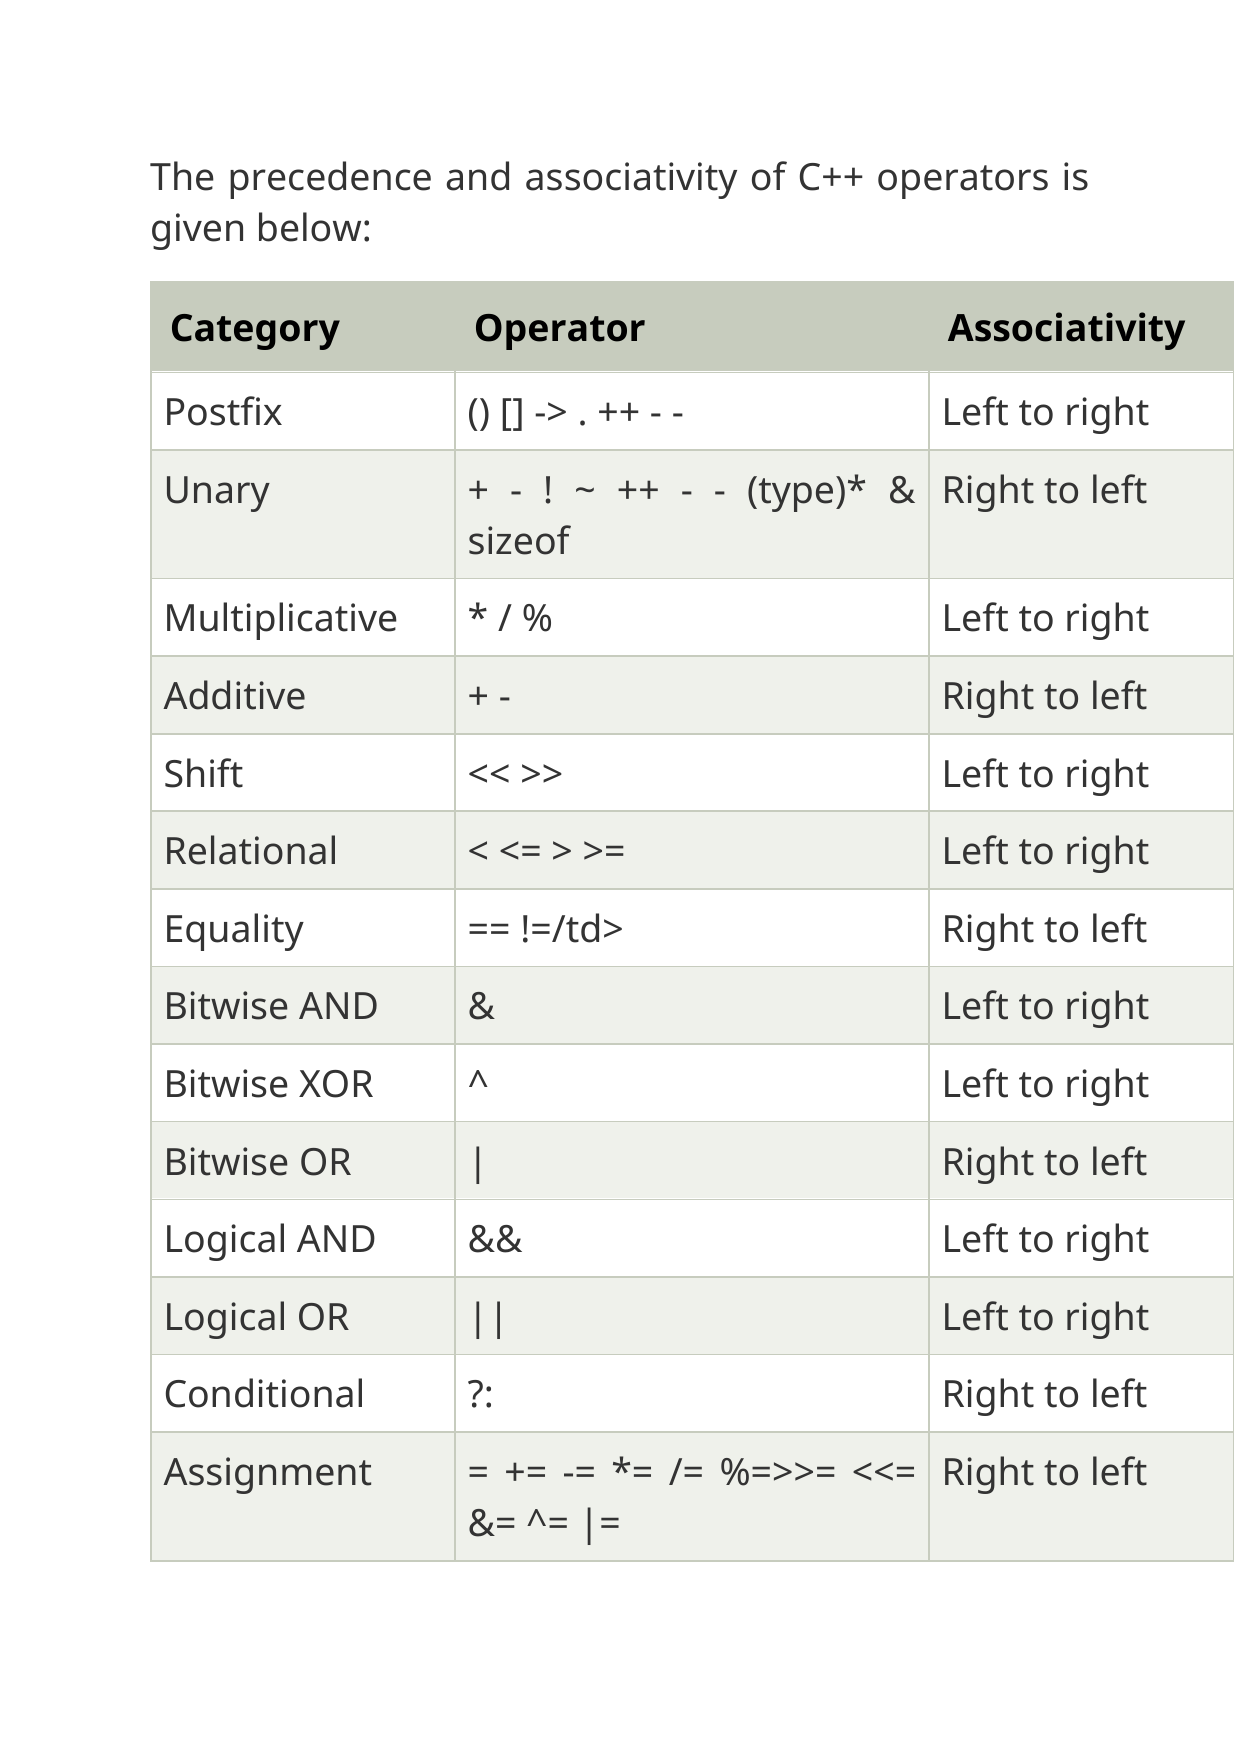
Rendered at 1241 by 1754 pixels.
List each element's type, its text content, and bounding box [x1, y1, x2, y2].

table_cell + - [456, 657, 928, 733]
table_cell Right to left [930, 890, 1233, 966]
table_cell Left to right [930, 579, 1233, 655]
table_cell Conditional [152, 1355, 454, 1431]
table_cell << >> [456, 735, 928, 810]
table_cell Left to right [930, 735, 1233, 810]
table_cell ^ [456, 1045, 928, 1121]
table_cell == !=/td> [456, 890, 928, 966]
text The precedence and associativity of C++ operators is given below: [150, 150, 1090, 252]
table_cell Right to left [930, 657, 1233, 733]
table_cell Left to right [930, 812, 1233, 888]
table_cell Equality [152, 890, 454, 966]
table_cell Bitwise OR [152, 1122, 454, 1198]
table_cell Left to right [930, 373, 1233, 449]
table_cell || [456, 1278, 928, 1354]
table_cell Shift [152, 735, 454, 810]
table_cell Additive [152, 657, 454, 733]
table_cell ?: [456, 1355, 928, 1431]
table_cell Logical AND [152, 1200, 454, 1276]
table_cell Left to right [930, 1045, 1233, 1121]
table_cell && [456, 1200, 928, 1276]
table_cell Unary [152, 451, 454, 578]
table_header Category [152, 283, 455, 371]
table_cell Multiplicative [152, 579, 454, 655]
table_cell < <= > >= [456, 812, 928, 888]
table_cell = += -= *= /= %=>>= <<= &= ^= |= [456, 1433, 928, 1560]
table_cell Left to right [930, 1200, 1233, 1276]
table_cell * / % [456, 579, 928, 655]
table_cell Relational [152, 812, 454, 888]
table_cell Right to left [930, 1122, 1233, 1198]
table_cell () [] -> . ++ - - [456, 373, 928, 449]
table_header Associativity [929, 283, 1233, 371]
table_cell Left to right [930, 967, 1233, 1043]
table_cell Bitwise XOR [152, 1045, 454, 1121]
table_cell & [456, 967, 928, 1043]
table_cell Bitwise AND [152, 967, 454, 1043]
table_cell Postfix [152, 373, 454, 449]
table_cell Assignment [152, 1433, 454, 1560]
table_cell Right to left [930, 1355, 1233, 1431]
table_header Operator [455, 283, 929, 371]
table_cell | [456, 1122, 928, 1198]
table_cell Right to left [930, 1433, 1233, 1560]
table_cell Right to left [930, 451, 1233, 578]
table_cell Left to right [930, 1278, 1233, 1354]
table_cell Logical OR [152, 1278, 454, 1354]
table_cell + - ! ~ ++ - - (type)* & sizeof [456, 451, 928, 578]
